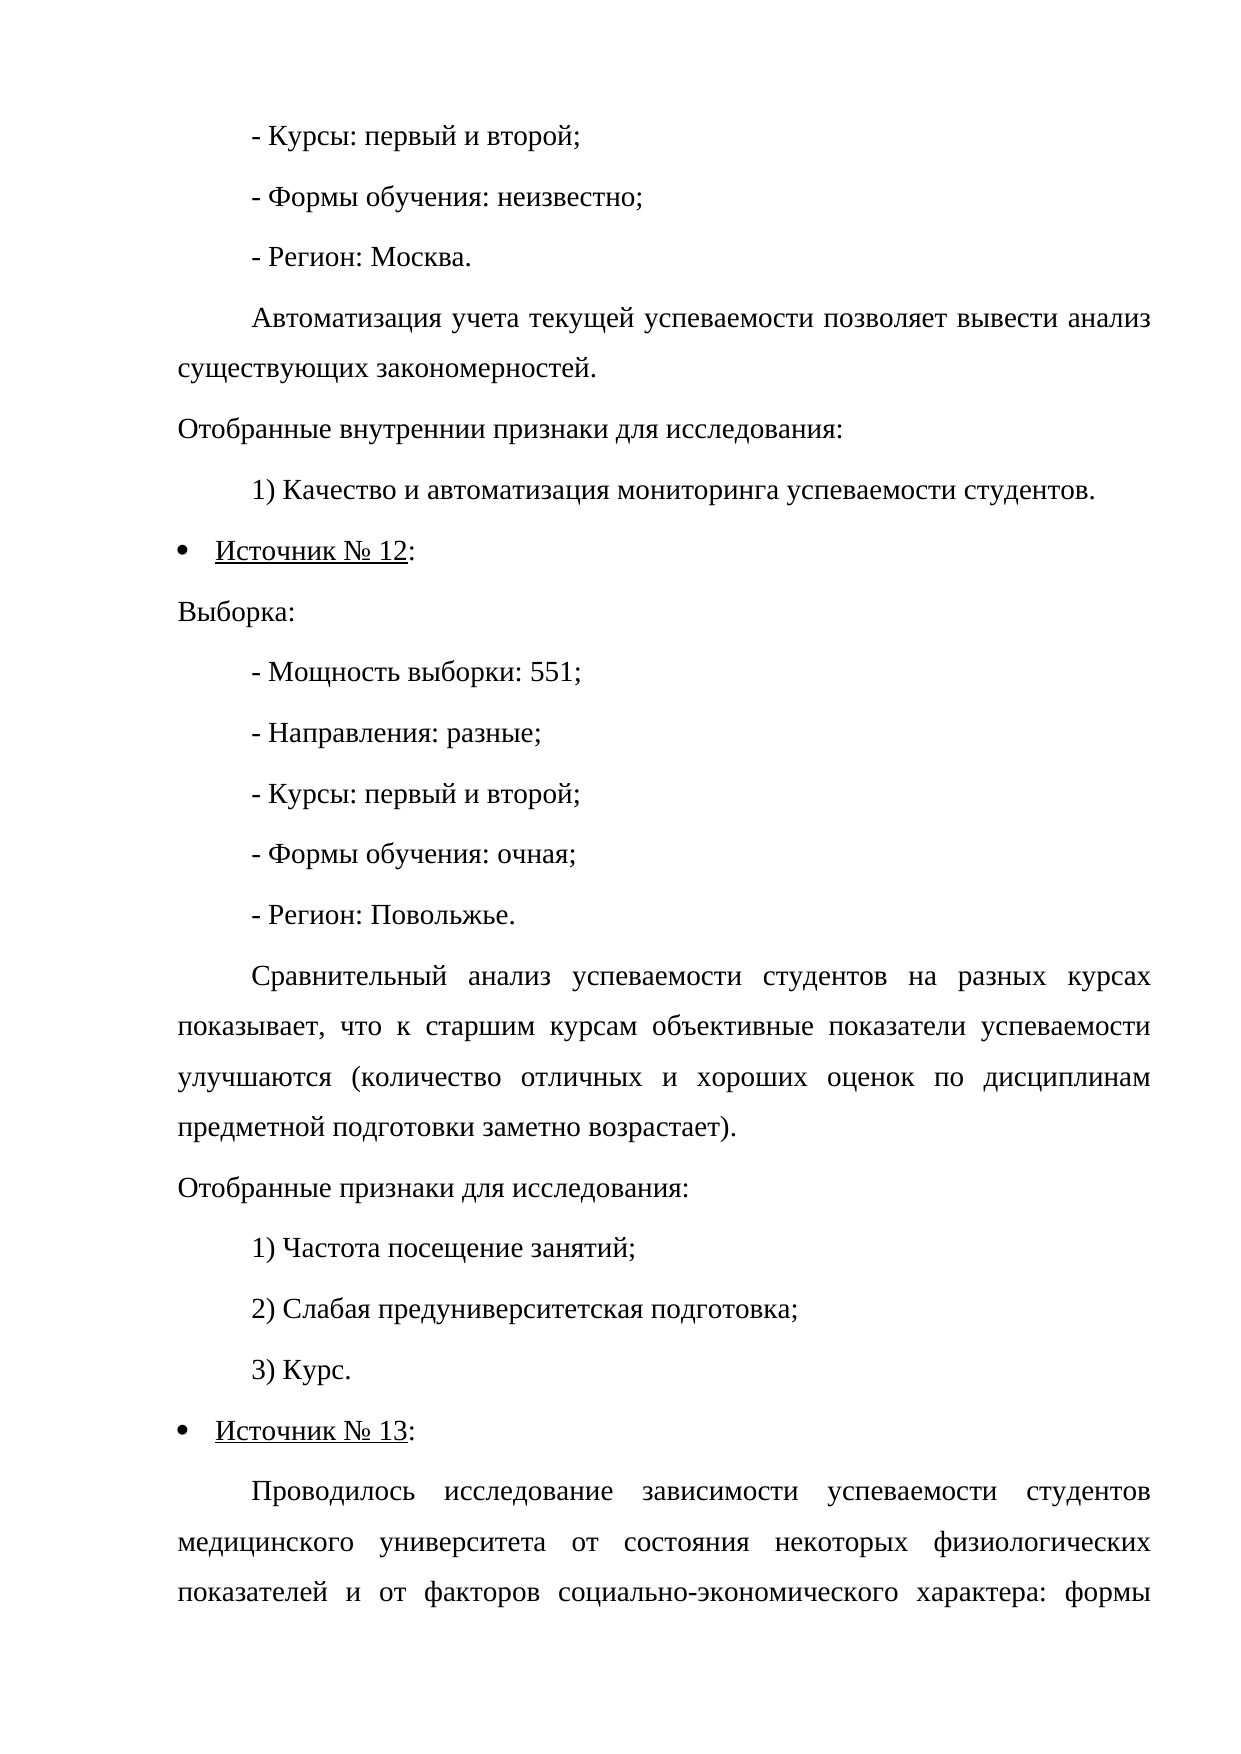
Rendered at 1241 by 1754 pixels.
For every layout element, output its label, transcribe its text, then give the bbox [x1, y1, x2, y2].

list Источник № 12: [177, 533, 1152, 566]
text - Направления: разные; [251, 715, 1152, 749]
text 2) Слабая предуниверситетская подготовка; [251, 1291, 1152, 1325]
text - Регион: Повольжье. [251, 897, 1152, 931]
text 1) Качество и автоматизация мониторинга успеваемости студентов. [251, 472, 1152, 506]
text Отобранные внутреннии признаки для исследования: [177, 411, 1152, 445]
text - Формы обучения: неизвестно; [251, 179, 1152, 212]
list Источник № 13: [177, 1413, 1152, 1446]
text - Курсы: первый и второй; [251, 776, 1152, 809]
text 3) Курс. [251, 1352, 1152, 1385]
text - Курсы: первый и второй; [251, 118, 1152, 152]
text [177, 1473, 1152, 1608]
text - Регион: Москва. [251, 239, 1152, 273]
text Отобранные признаки для исследования: [177, 1170, 1152, 1203]
text - Формы обучения: очная; [251, 837, 1152, 870]
text - Мощность выборки: 551; [177, 654, 1152, 688]
text 1) Частота посещение занятий; [177, 1230, 1152, 1264]
text Сравнительный анализ успеваемости студентов на разных курсах показывает, что к старшим курсам объективные показатели успеваемости улучшаются (количество отличных и хороших оценок по дисциплинам предметной подготовки заметно возрастает). [177, 958, 1152, 1142]
text Автоматизация учета текущей успеваемости позволяет вывести анализ существующих закономерностей. [177, 300, 1152, 384]
text Выборка: [177, 594, 1152, 627]
